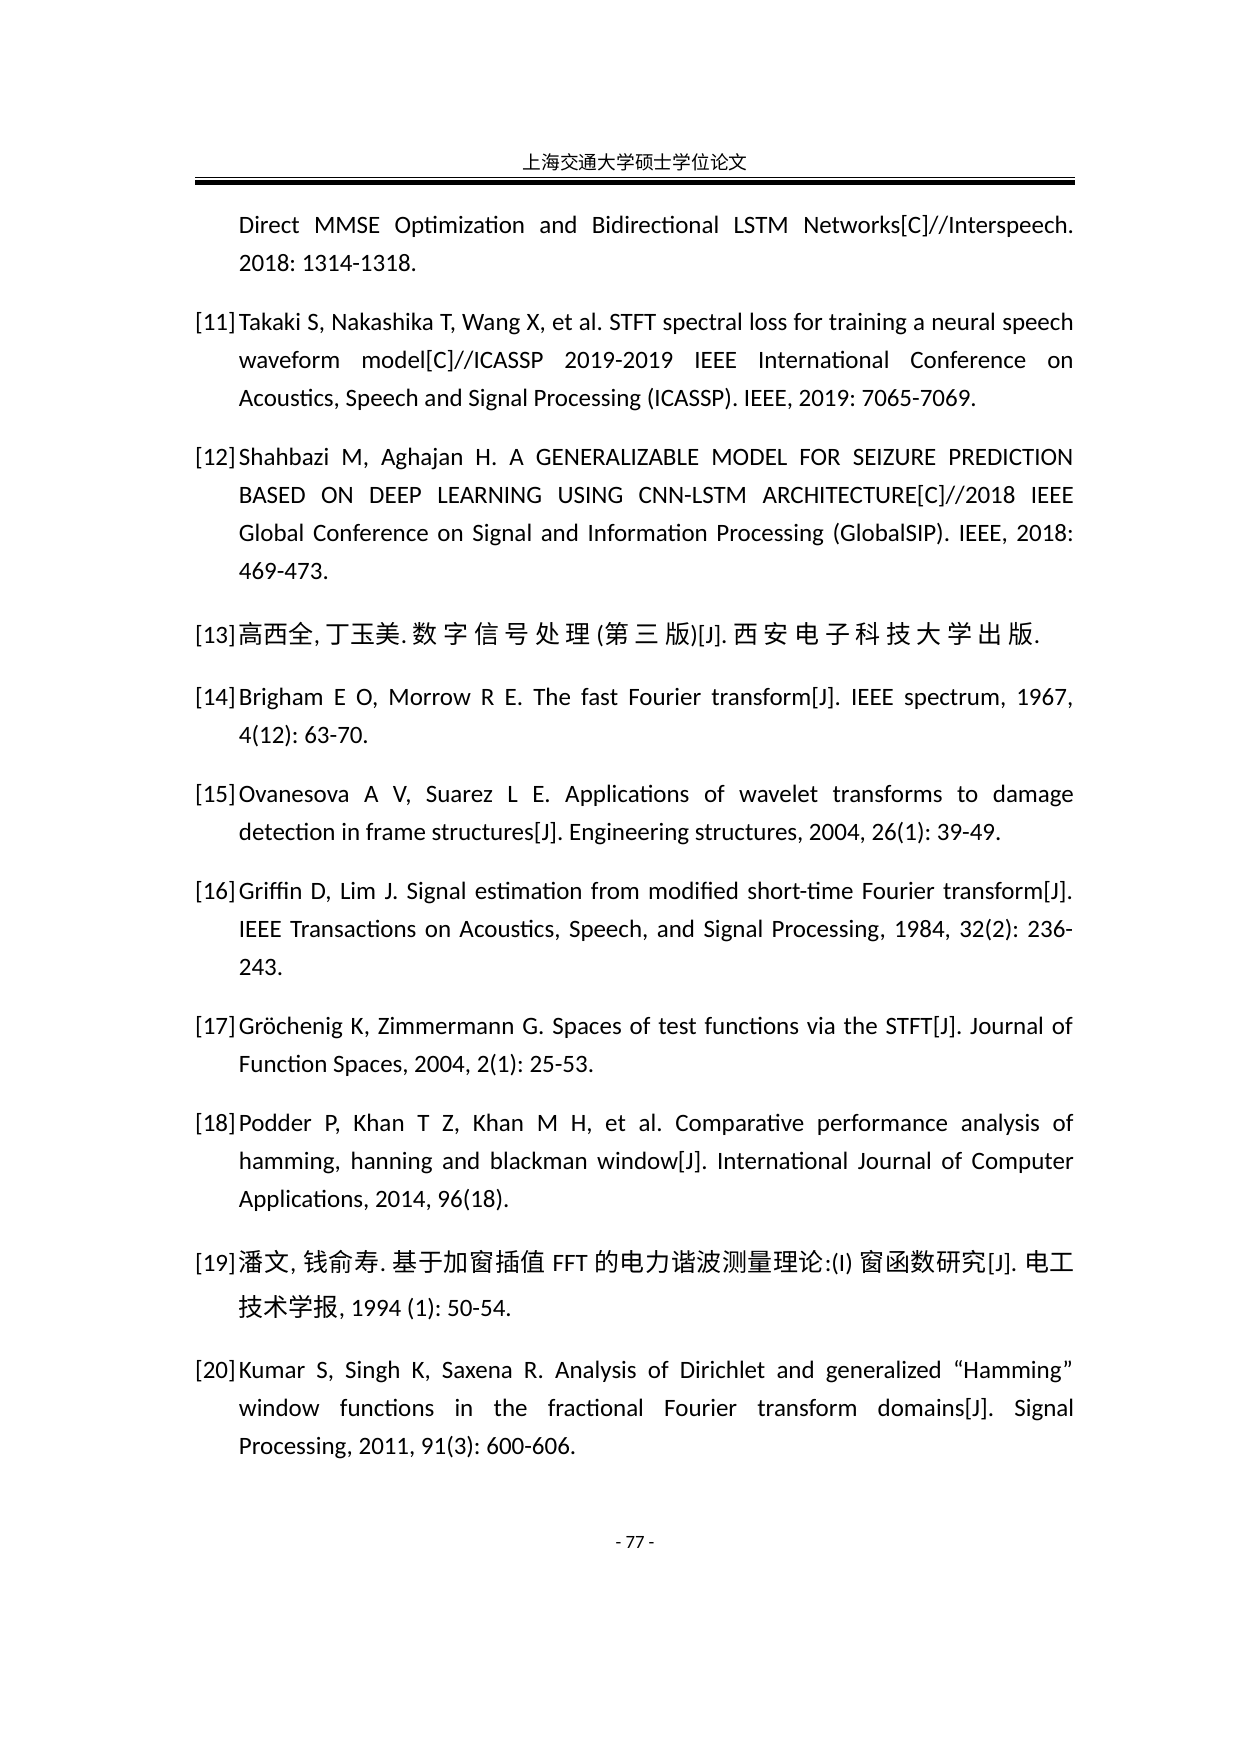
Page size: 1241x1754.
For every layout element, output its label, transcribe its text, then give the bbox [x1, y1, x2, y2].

list 潘文, 钱俞寿. 基于加窗插值 FFT 的电力谐波测量理论:(I) 窗函数研究[J]. 电工技术学报, 1994 (1): 50-54. [195, 1242, 1075, 1324]
list Gröchenig K, Zimmermann G. Spaces of test functions via the STFT[J]. Journal of Function Spaces, 2004, 2(1): 25-53. [195, 1010, 1075, 1079]
list Griffin D, Lim J. Signal estimation from modified short-time Fourier transform[J]. IEEE Transactions on Acoustics, Speech, and Signal Processing, 1984, 32(2): 236-243. [195, 875, 1075, 982]
list Takaki S, Nakashika T, Wang X, et al. STFT spectral loss for training a neural speech waveform model[C]//ICASSP 2019-2019 IEEE International Conference on Acoustics, Speech and Signal Processing (ICASSP). IEEE, 2019: 7065-7069. [195, 306, 1075, 413]
list Shahbazi M, Aghajan H. A GENERALIZABLE MODEL FOR SEIZURE PREDICTION BASED ON DEEP LEARNING USING CNN-LSTM ARCHITECTURE[C]//2018 IEEE Global Conference on Signal and Information Processing (GlobalSIP). IEEE, 2018: 469-473. [195, 441, 1075, 586]
list Brigham E O, Morrow R E. The fast Fourier transform[J]. IEEE spectrum, 1967, 4(12): 63-70. [195, 681, 1075, 749]
list Podder P, Khan T Z, Khan M H, et al. Comparative performance analysis of hamming, hanning and blackman window[J]. International Journal of Computer Applications, 2014, 96(18). [195, 1107, 1075, 1214]
list Kumar S, Singh K, Saxena R. Analysis of Dirichlet and generalized “Hamming” window functions in the fractional Fourier transform domains[J]. Signal Processing, 2011, 91(3): 600-606. [195, 1354, 1075, 1461]
list 高西全, 丁玉美. 数 字 信 号 处 理 (第 三 版)[J]. 西 安 电 子 科 技 大 学 出 版. [195, 614, 1075, 651]
list Ovanesova A V, Suarez L E. Applications of wavelet transforms to damage detection in frame structures[J]. Engineering structures, 2004, 26(1): 39-49. [195, 778, 1075, 846]
